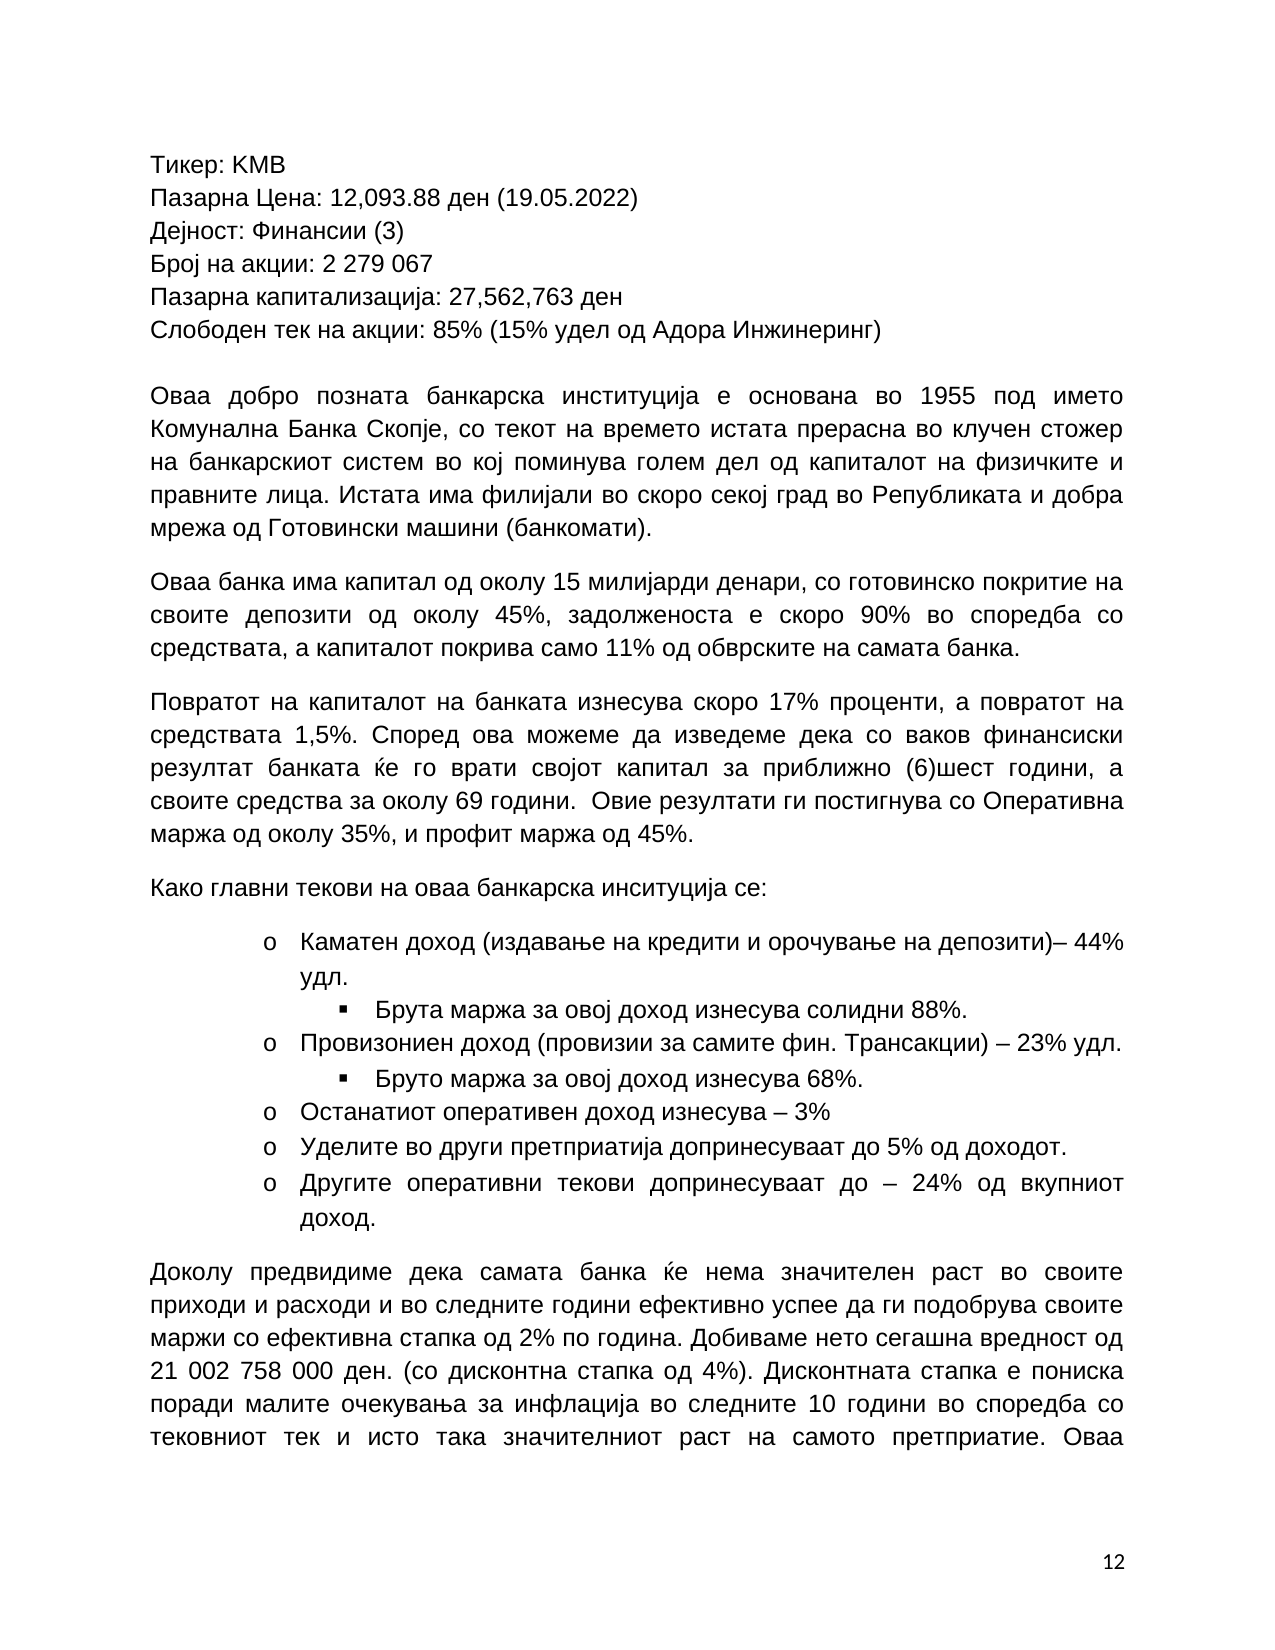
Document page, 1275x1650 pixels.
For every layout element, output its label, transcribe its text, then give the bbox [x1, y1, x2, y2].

text Пазарна Цена: 12,093.88 ден (19.05.2022) [150, 183, 1125, 212]
list Каматен доход (издавање на кредити и орочување на депозити)– 44% удл. [262, 927, 1125, 991]
text Пазарна капитализација: 27,562,763 ден [150, 282, 1125, 311]
text Повратот на капиталот на банката изнесува скоро 17% проценти, а повратот на средствата 1,5%. Според ова можеме да изведеме дека со ваков финансиски резултат банката ќе го врати својот капитал за приближно (6)шест години, а своите средства за околу 69 години. Овие резултати ги постигнува со Оперативна маржа од околу 35%, и профит маржа од 45%. [150, 687, 1125, 848]
list Другите оперативни текови допринесуваат до – 24% од вкупниот доход. [262, 1168, 1125, 1232]
list Бруто маржа за овој доход изнесува 68%. [337, 1064, 1125, 1092]
text Дејност: Финансии (3) [150, 216, 1125, 245]
list Брута маржа за овој доход изнесува солидни 88%. [337, 995, 1125, 1024]
text Оваа добро позната банкарска институција e основана во 1955 под името Комунална Банка Скопје, со текот на времето истата прерасна во клучен стожер на банкарскиот систем во кој поминува голем дел од капиталот на физичките и правните лица. Истата има филијали во скоро секој град во Републиката и добра мрежа од Готовински машини (банкомати). [150, 381, 1125, 542]
list Провизониен доход (провизии за самите фин. Трансакции) – 23% удл. [262, 1028, 1125, 1059]
text Слободен тек на акции: 85% (15% удел од Адора Инжинеринг) [150, 315, 1125, 344]
list Уделите во други претприатија допринесуваат до 5% од доходот. [262, 1132, 1125, 1163]
text Тикер: KMB [150, 150, 1125, 179]
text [150, 1257, 1125, 1451]
text Број на акции: 2 279 067 [150, 249, 1125, 278]
list Останатиот оперативен доход изнесува – 3% [262, 1097, 1125, 1128]
text Како главни текови на оваа банкарска инситуција се: [150, 873, 1125, 902]
text Оваа банка има капитал од околу 15 милијарди денари, со готовинско покритие на своите депозити од околу 45%, задолженоста е скоро 90% во споредба со средствата, а капиталот покрива само 11% од обврските на самата банка. [150, 567, 1125, 662]
